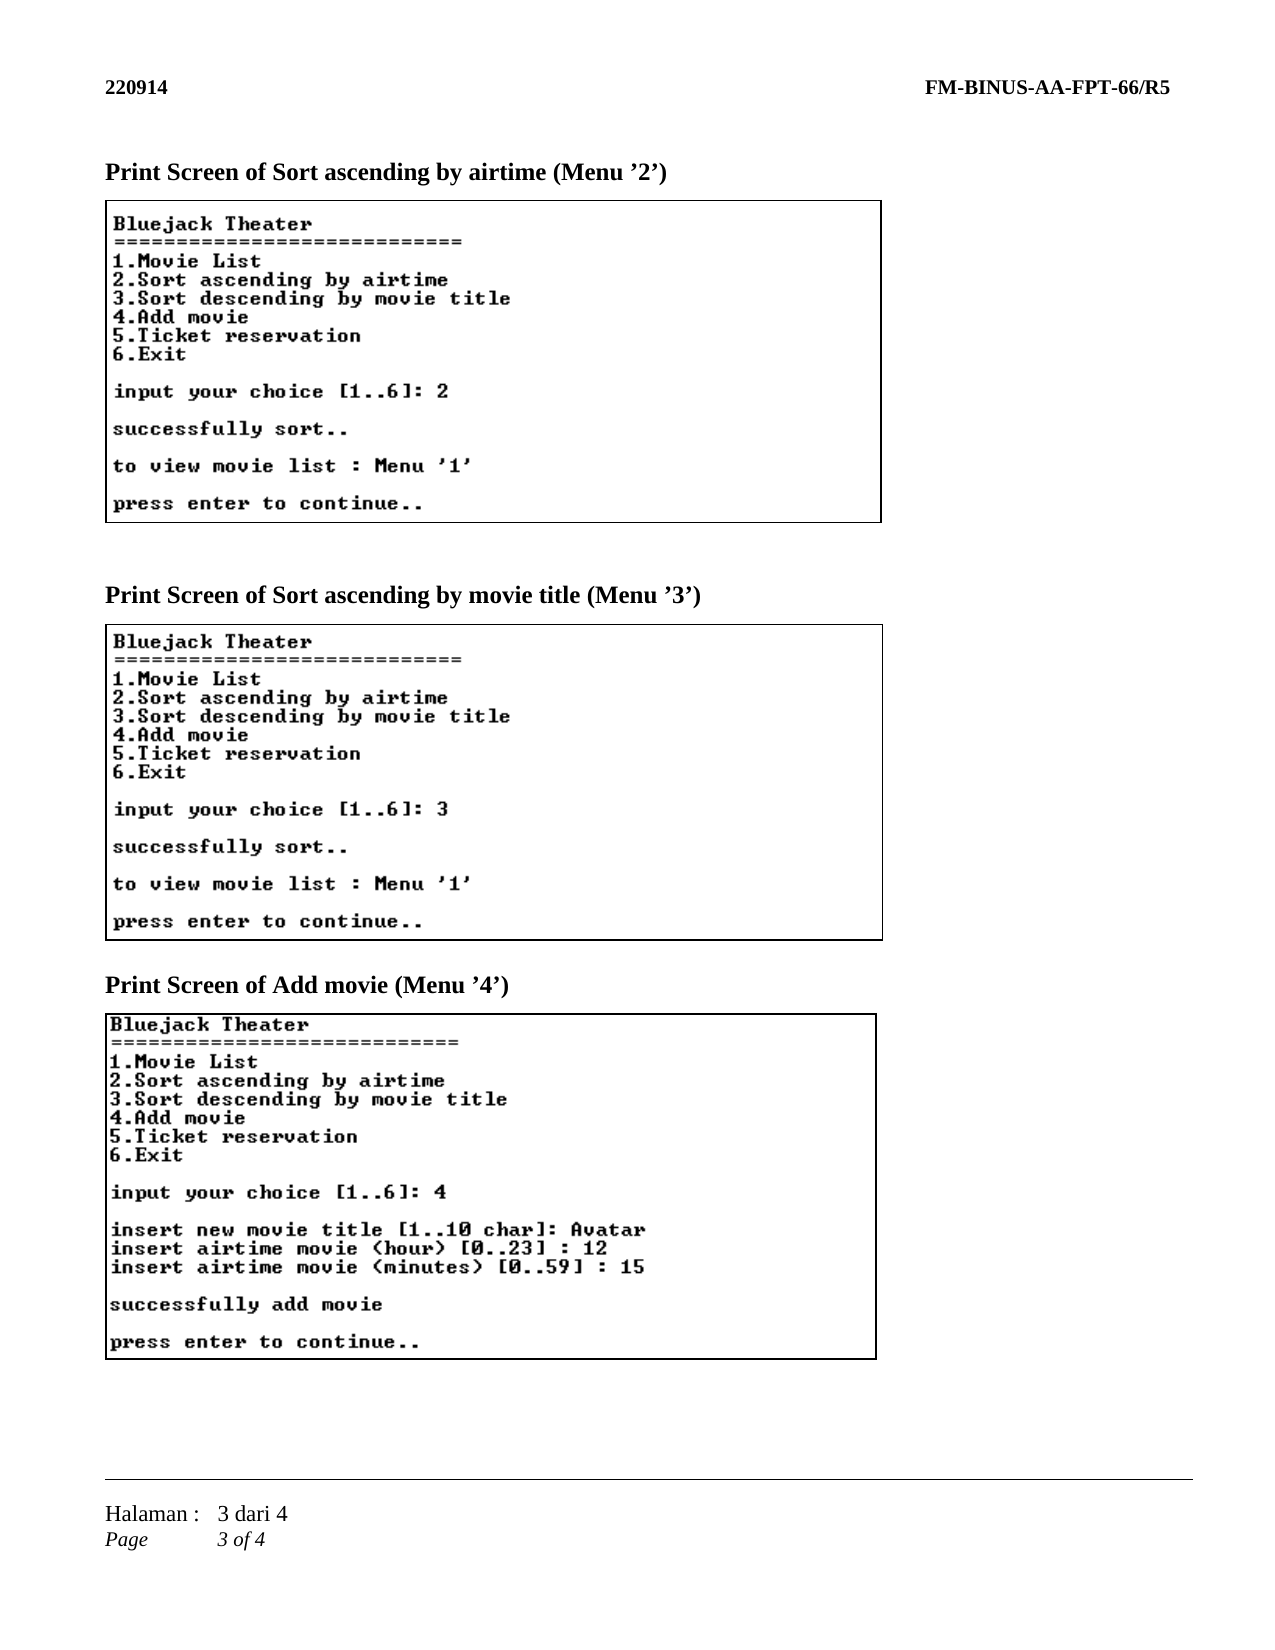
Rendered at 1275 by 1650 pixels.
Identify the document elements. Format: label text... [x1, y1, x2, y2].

picture [107, 201, 880, 522]
picture [107, 625, 882, 939]
picture [107, 1015, 875, 1358]
text Print Screen of Sort ascending by airtime (Menu ’2’) [105, 157, 1170, 185]
text Print Screen of Sort ascending by movie title (Menu ’3’) [105, 581, 1170, 609]
